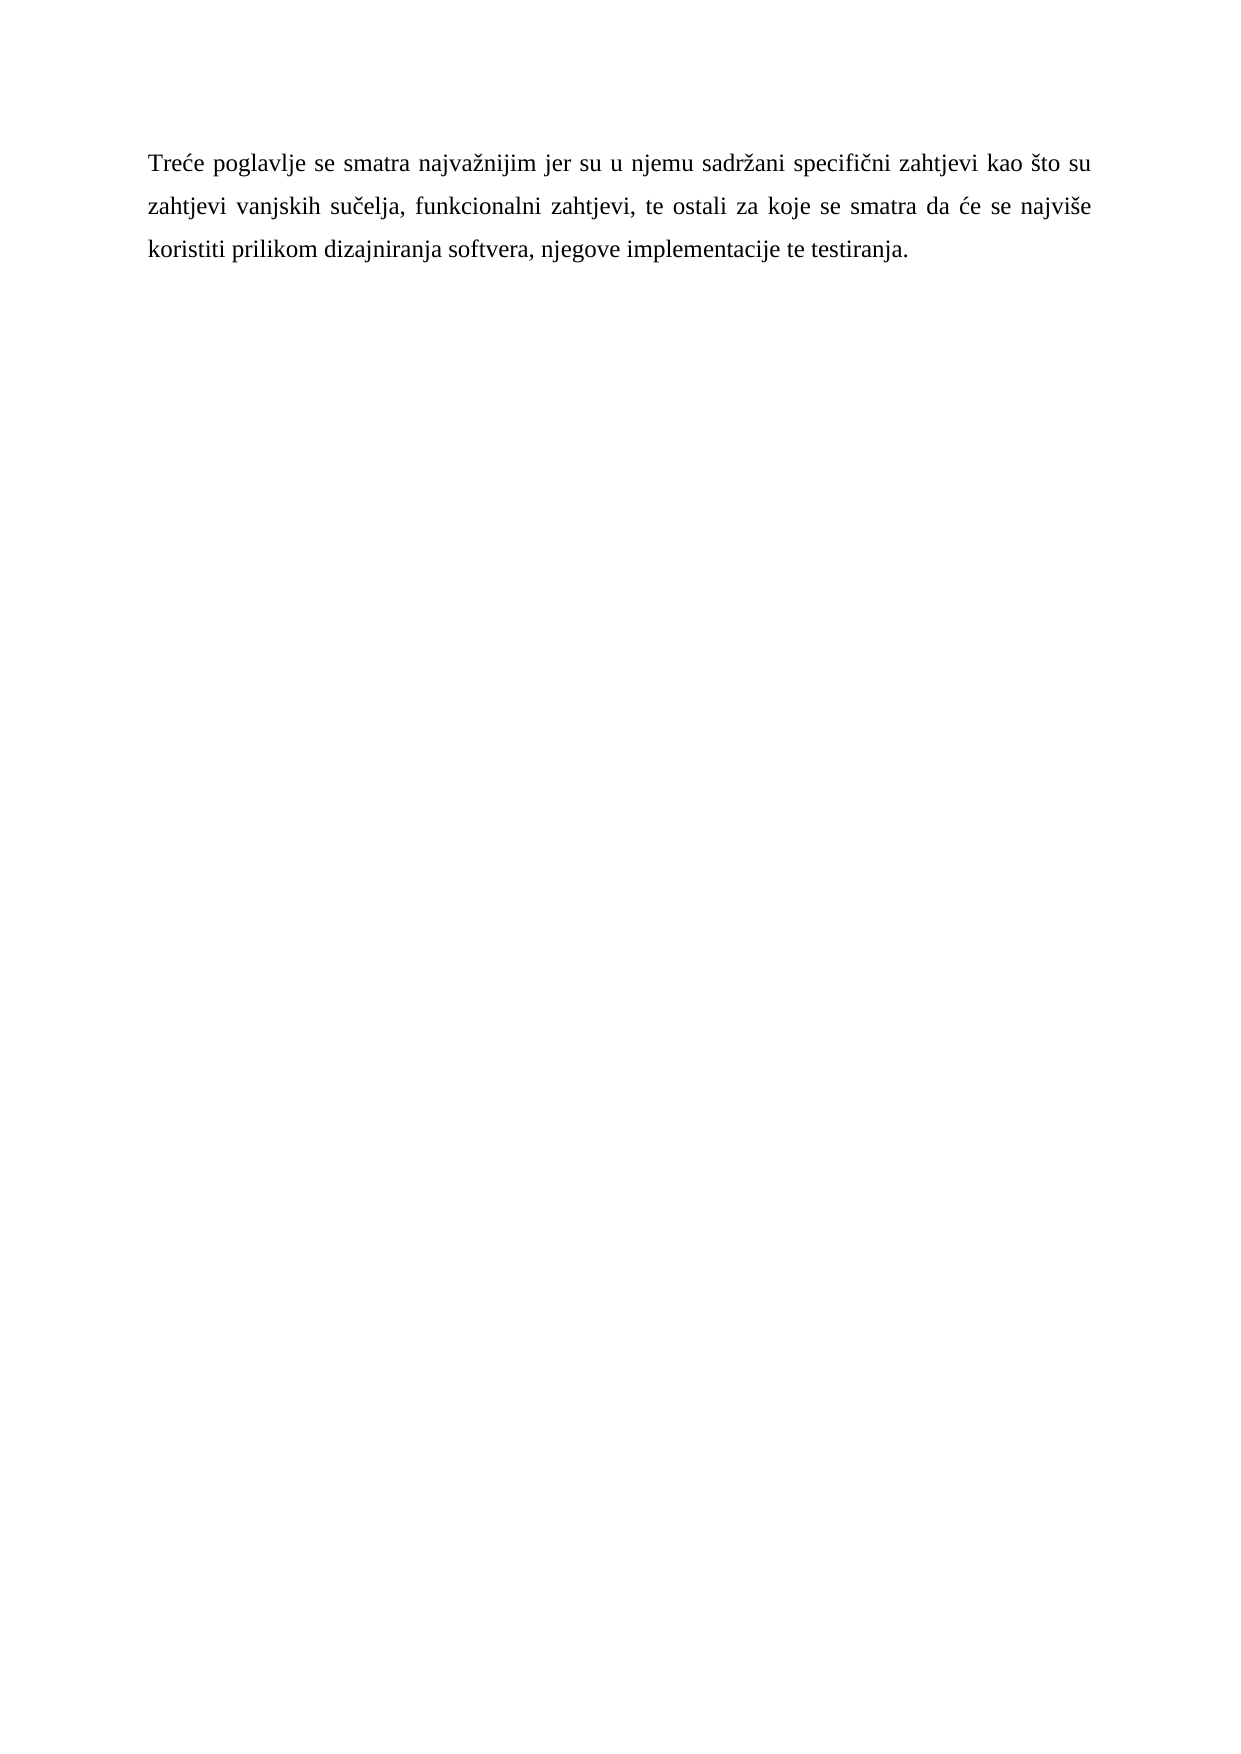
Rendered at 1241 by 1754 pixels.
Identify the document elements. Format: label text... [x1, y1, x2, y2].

text Treće poglavlje se smatra najvažnijim jer su u njemu sadržani specifični zahtjevi kao što su zahtjevi vanjskih sučelja, funkcionalni zahtjevi, te ostali za koje se smatra da će se najviše koristiti prilikom dizajniranja softvera, njegove implementacije te testiranja. [148, 148, 1093, 263]
